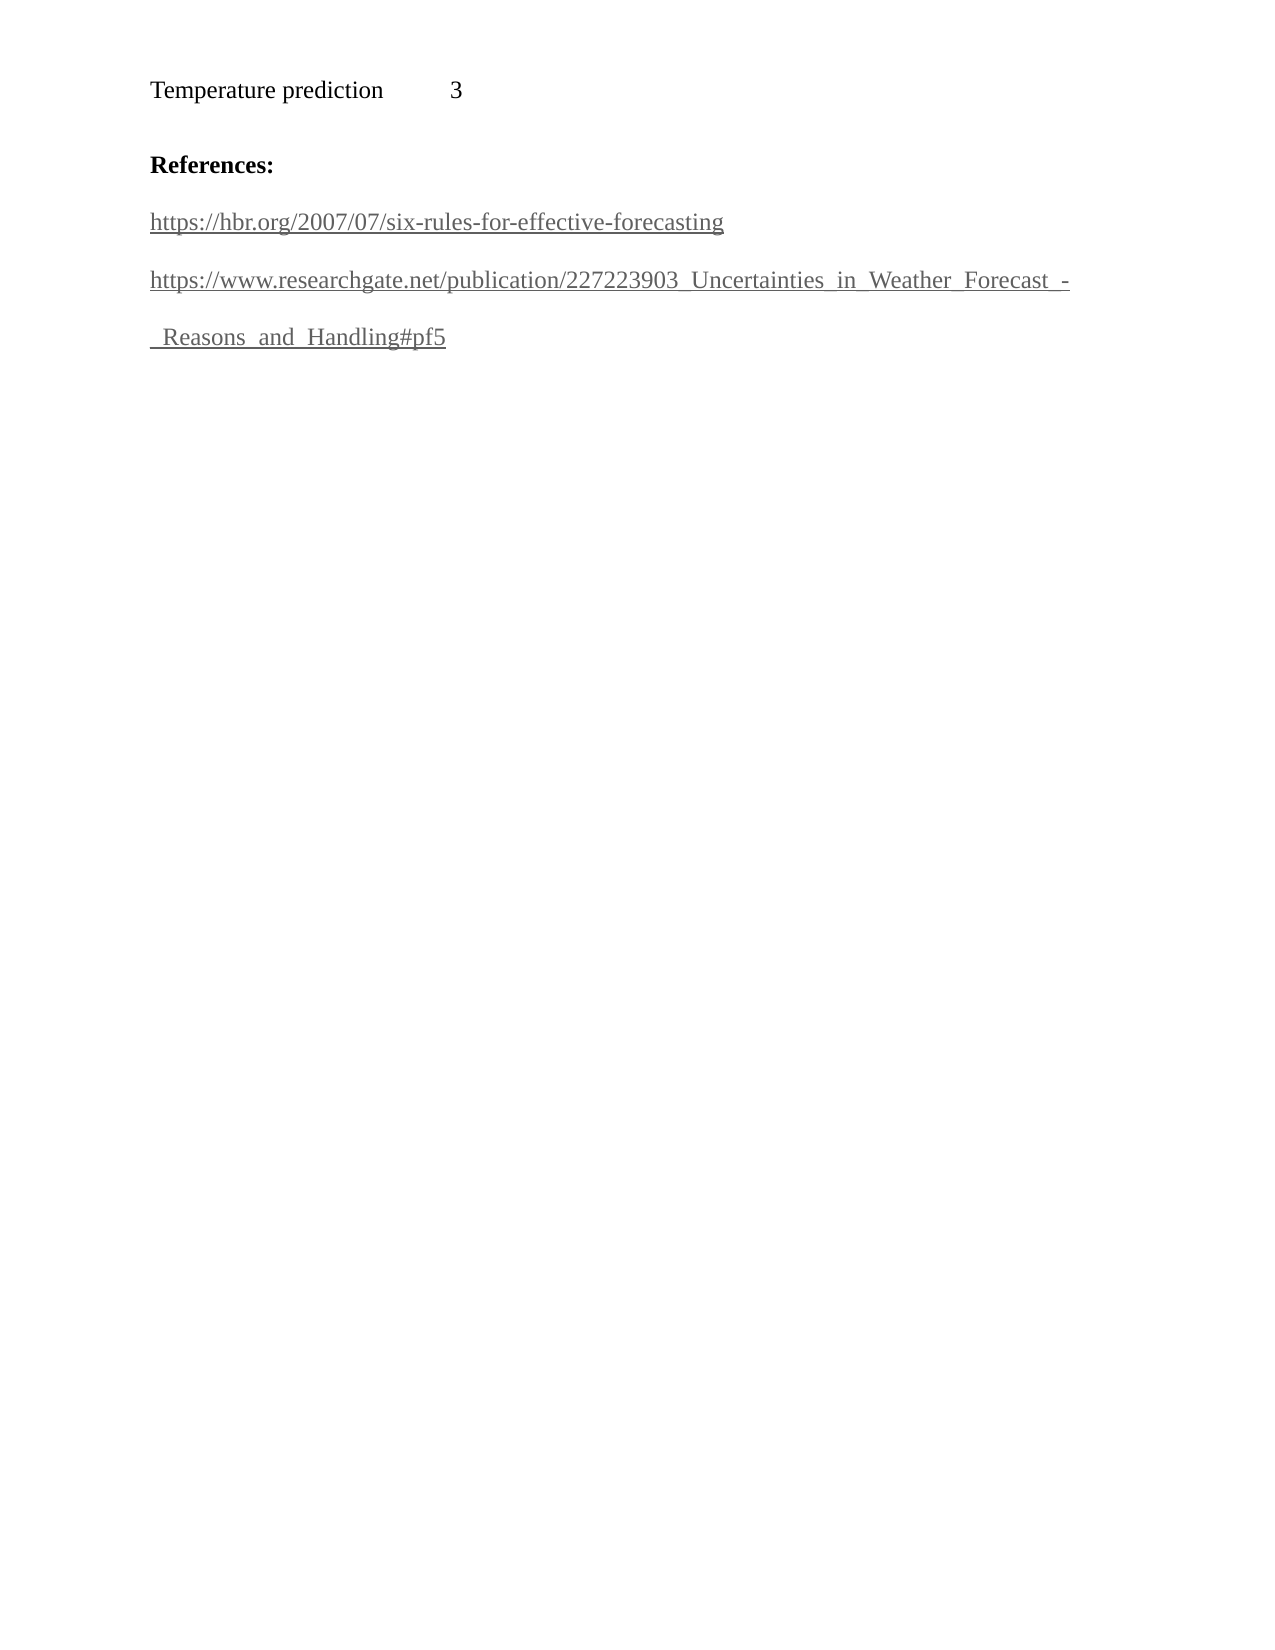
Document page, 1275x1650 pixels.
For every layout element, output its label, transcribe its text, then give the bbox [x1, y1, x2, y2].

title https://www.researchgate.net/publication/227223903_Uncertainties_in_Weather_Forecast_-_Reasons_and_Handling#pf5 [150, 265, 1125, 351]
title References: [150, 150, 1125, 179]
title https://hbr.org/2007/07/six-rules-for-effective-forecasting [150, 207, 1125, 236]
